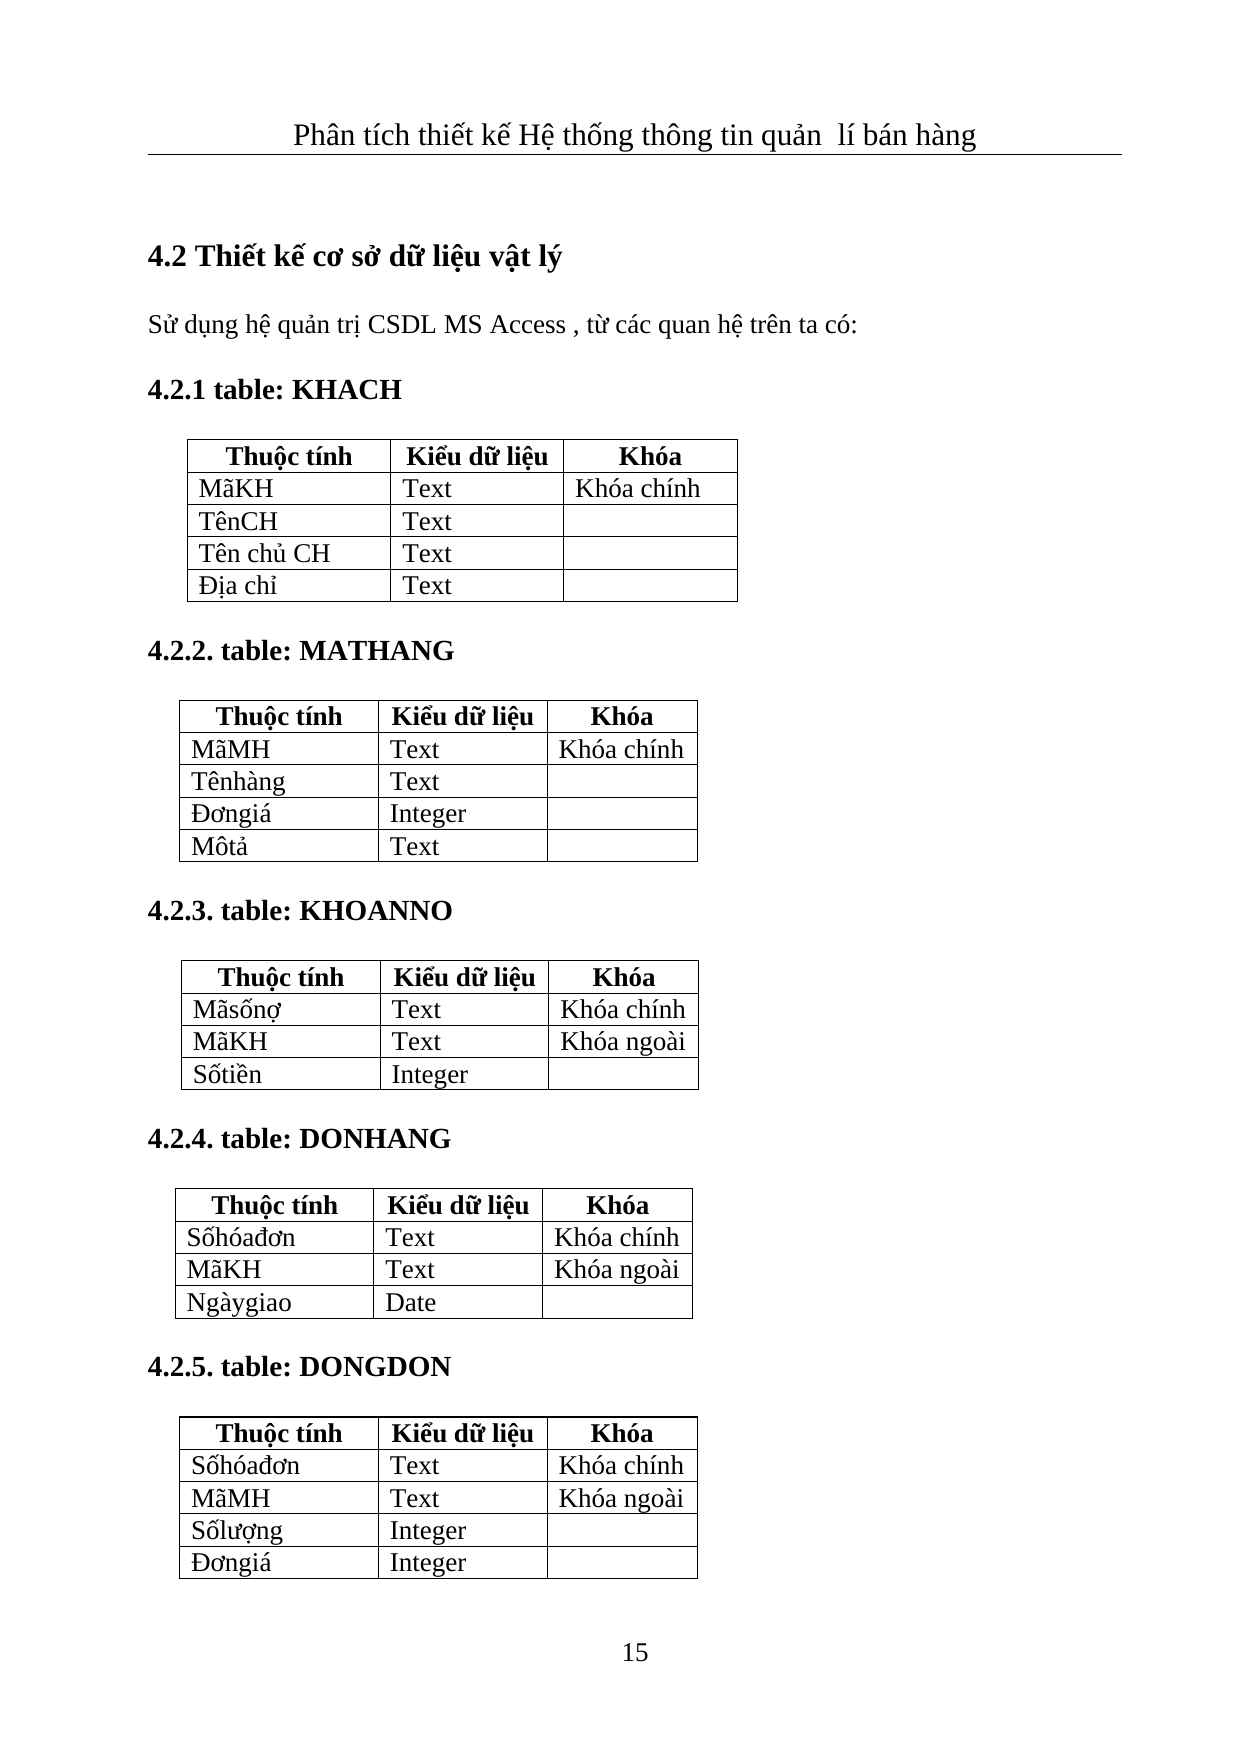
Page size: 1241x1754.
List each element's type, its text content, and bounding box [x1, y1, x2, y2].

table_cell [543, 1286, 692, 1317]
table_cell Môtả [180, 830, 378, 861]
table_cell Text [381, 994, 548, 1025]
table_cell Integer [381, 1058, 548, 1089]
subtitle 4.2.1 table: KHACH [148, 366, 1122, 408]
table_cell Text [379, 765, 547, 797]
table_cell [548, 1547, 697, 1578]
table_cell Sốtiền [182, 1058, 380, 1089]
table_cell [548, 1514, 697, 1546]
table_cell Integer [379, 1547, 547, 1578]
table_cell [564, 570, 737, 601]
table_cell Sốhóađơn [180, 1450, 378, 1481]
table_cell [548, 798, 697, 829]
table_cell Ngàygiao [176, 1286, 373, 1317]
table_cell Text [374, 1254, 542, 1285]
table_header Thuộc tính [180, 1418, 378, 1449]
subtitle 4.2.5. table: DONGDON [148, 1343, 1122, 1385]
table_cell Text [374, 1222, 542, 1253]
table_header Khóa [543, 1189, 692, 1221]
table_cell [564, 537, 737, 568]
table_cell Đơngiá [180, 798, 378, 829]
subtitle 4.2 Thiết kế cơ sở dữ liệu vật lý [148, 233, 1122, 275]
table_cell Khóa ngoài [548, 1482, 697, 1513]
table_cell Khóa ngoài [549, 1026, 698, 1057]
table_cell Đơngiá [180, 1547, 378, 1578]
table_header Thuộc tính [182, 961, 380, 992]
table_header Kiểu dữ liệu [381, 961, 548, 992]
subtitle 4.2.3. table: KHOANNO [148, 887, 1122, 929]
table_cell Text [379, 830, 547, 861]
table_header Kiểu dữ liệu [391, 440, 563, 472]
table_cell TênCH [188, 505, 390, 536]
table_cell MãMH [180, 1482, 378, 1513]
table_header Kiểu dữ liệu [374, 1189, 542, 1221]
table_cell Khóa chính [549, 994, 698, 1025]
table_cell [548, 765, 697, 797]
table_cell Khóa chính [564, 473, 737, 504]
table_cell Date [374, 1286, 542, 1317]
table_cell Sốlượng [180, 1514, 378, 1546]
subtitle 4.2.4. table: DONHANG [148, 1115, 1122, 1157]
table_cell [548, 830, 697, 861]
table_cell Khóa chính [543, 1222, 692, 1253]
table_header Kiểu dữ liệu [379, 1418, 547, 1449]
table_header Khóa [548, 1418, 697, 1449]
table_cell Địa chỉ [188, 570, 390, 601]
table_header Thuộc tính [176, 1189, 373, 1221]
subtitle 4.2.2. table: MATHANG [148, 627, 1122, 668]
table_cell Mãsốnợ [182, 994, 380, 1025]
table_cell Sốhóađơn [176, 1222, 373, 1253]
text Sử dụng hệ quản trị CSDL MS Access , từ các quan hệ trên ta có: [148, 300, 1122, 341]
table_cell Text [391, 537, 563, 568]
table_cell MãKH [182, 1026, 380, 1057]
table_cell [549, 1058, 698, 1089]
table_cell Text [381, 1026, 548, 1057]
table_header Khóa [548, 701, 697, 732]
table_cell Tên chủ CH [188, 537, 390, 568]
table_cell Tênhàng [180, 765, 378, 797]
table_cell MãKH [176, 1254, 373, 1285]
table_cell Khóa ngoài [543, 1254, 692, 1285]
table_cell MãKH [188, 473, 390, 504]
table_cell Text [379, 1450, 547, 1481]
table_cell Text [391, 505, 563, 536]
table_header Thuộc tính [188, 440, 390, 472]
table_cell Text [379, 733, 547, 764]
table_cell [564, 505, 737, 536]
table_cell Text [391, 473, 563, 504]
table_header Khóa [549, 961, 698, 992]
table_cell Text [379, 1482, 547, 1513]
table_cell MãMH [180, 733, 378, 764]
table_header Thuộc tính [180, 701, 378, 732]
table_cell Khóa chính [548, 733, 697, 764]
table_header Khóa [564, 440, 737, 472]
table_cell Text [391, 570, 563, 601]
table_cell Integer [379, 1514, 547, 1546]
table_cell Integer [379, 798, 547, 829]
table_header Kiểu dữ liệu [379, 701, 547, 732]
table_cell Khóa chính [548, 1450, 697, 1481]
